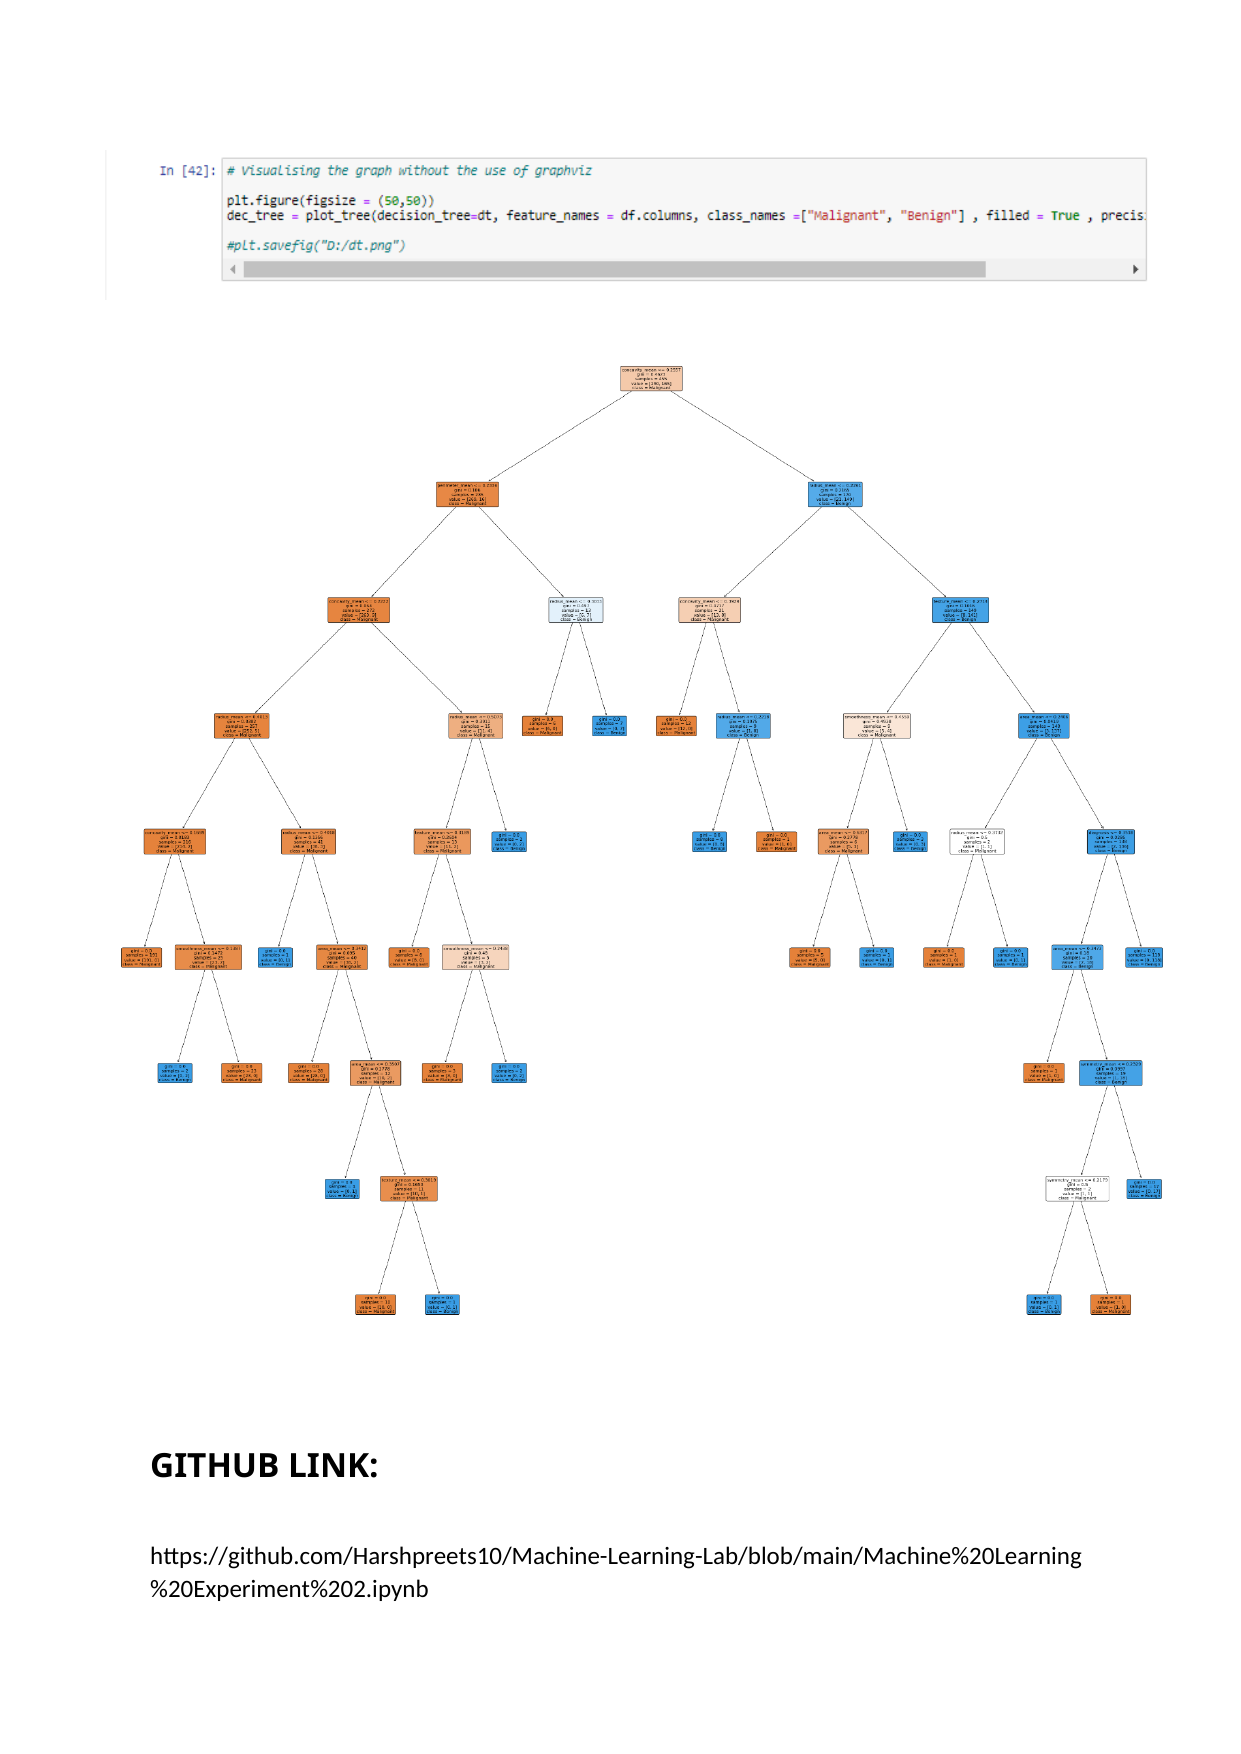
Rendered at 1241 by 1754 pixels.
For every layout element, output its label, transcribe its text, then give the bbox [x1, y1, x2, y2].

subtitle GITHUB LINK: [150, 1442, 1090, 1487]
picture [105, 150, 1167, 300]
text https://github.com/Harshpreets10/Machine-Learning-Lab/blob/main/Machine%20Learning%20Experiment%202.ipynb [150, 1540, 1090, 1604]
picture [105, 319, 1179, 1365]
